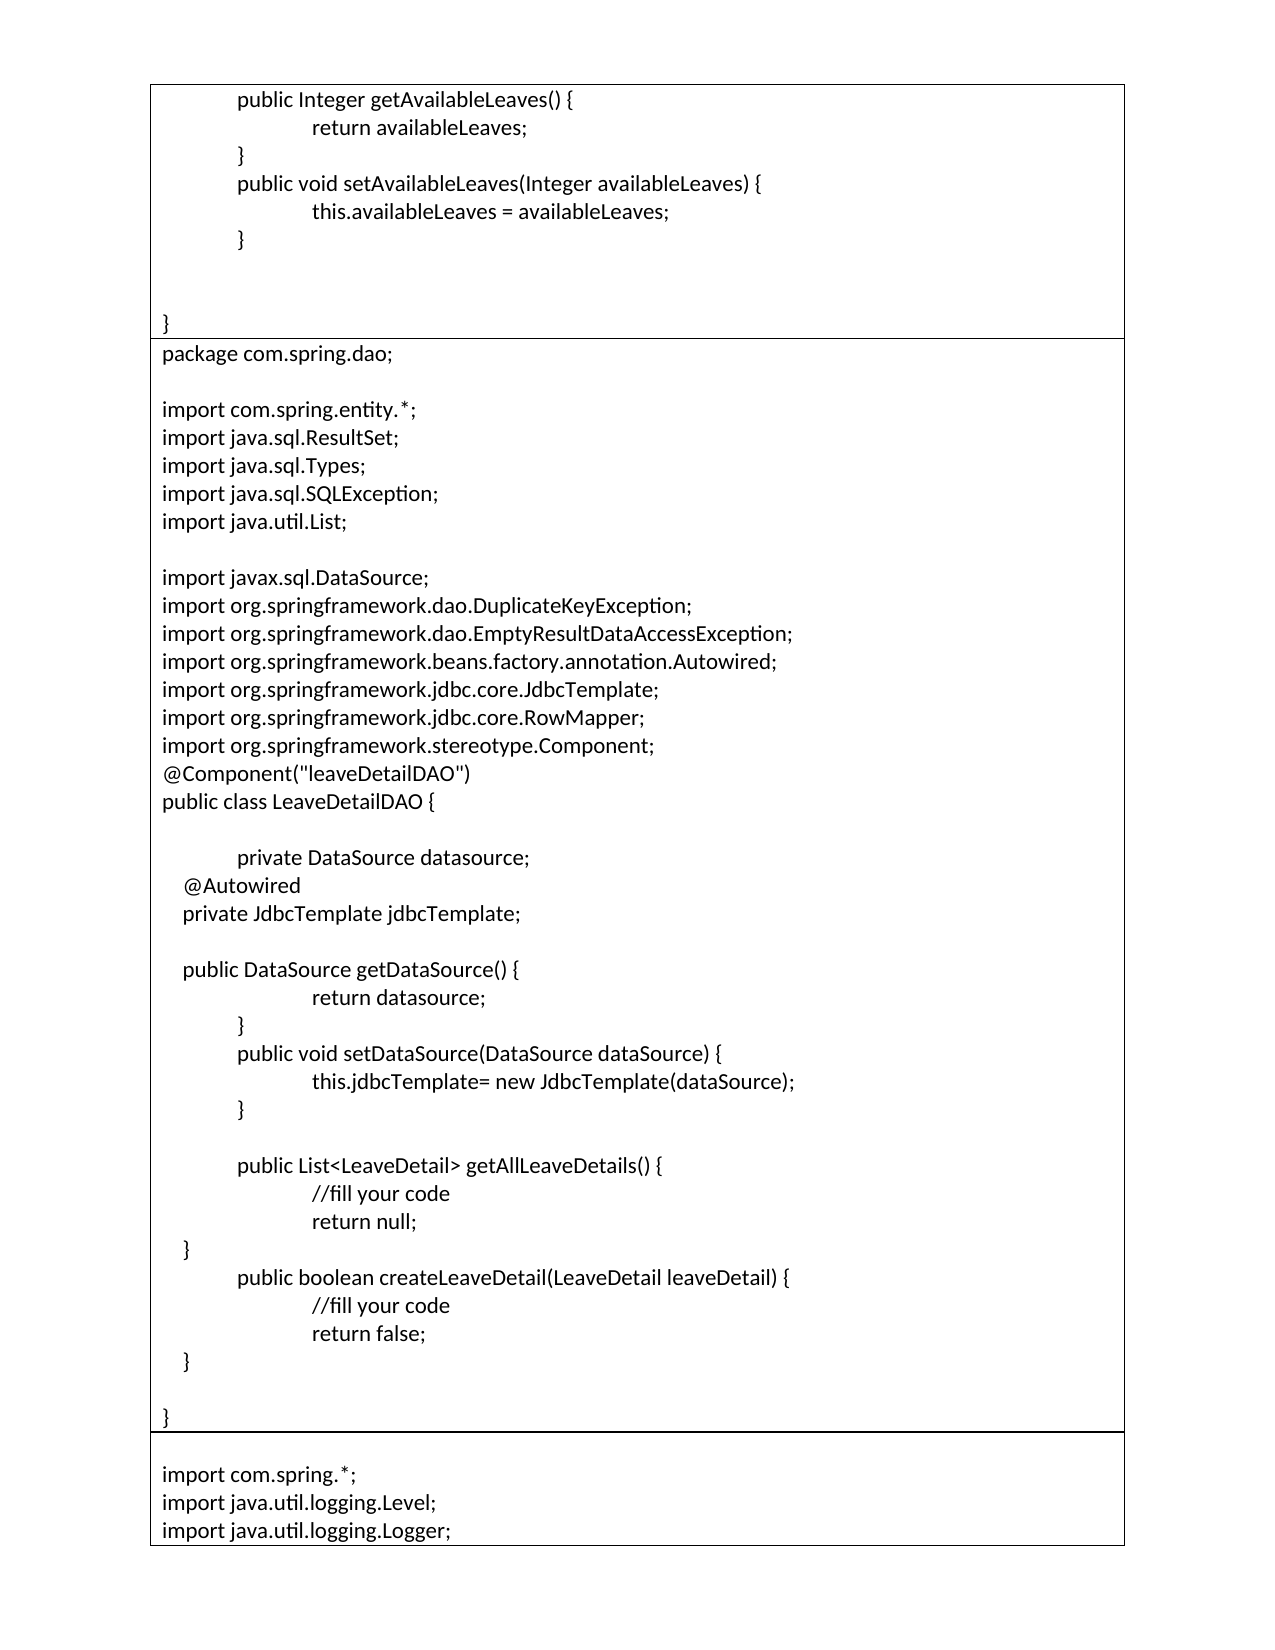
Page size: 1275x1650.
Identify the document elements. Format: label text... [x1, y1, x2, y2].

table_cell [151, 1433, 1124, 1544]
table_cell package com.spring.dao; import com.spring.entity.*; import java.sql.ResultSet; import java.sql.Types; import java.sql.SQLException; import java.util.List; import javax.sql.DataSource; import org.springframework.dao.DuplicateKeyException; import org.springframework.dao.EmptyResultDataAccessException; import org.springframework.beans.factory.annotation.Autowired; import org.springframework.jdbc.core.JdbcTemplate; import org.springframework.jdbc.core.RowMapper; import org.springframework.stereotype.Component; @Component("leaveDetailDAO") public class LeaveDetailDAO { private DataSource datasource; @Autowired private JdbcTemplate jdbcTemplate; public DataSource getDataSource() { return datasource; } public void setDataSource(DataSource dataSource) { this.jdbcTemplate= new JdbcTemplate(dataSource); } public List<LeaveDetail> getAllLeaveDetails() { //fill your code return null; } public boolean createLeaveDetail(LeaveDetail leaveDetail) { //fill your code return false; } } [151, 339, 1124, 1431]
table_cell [151, 85, 1124, 338]
